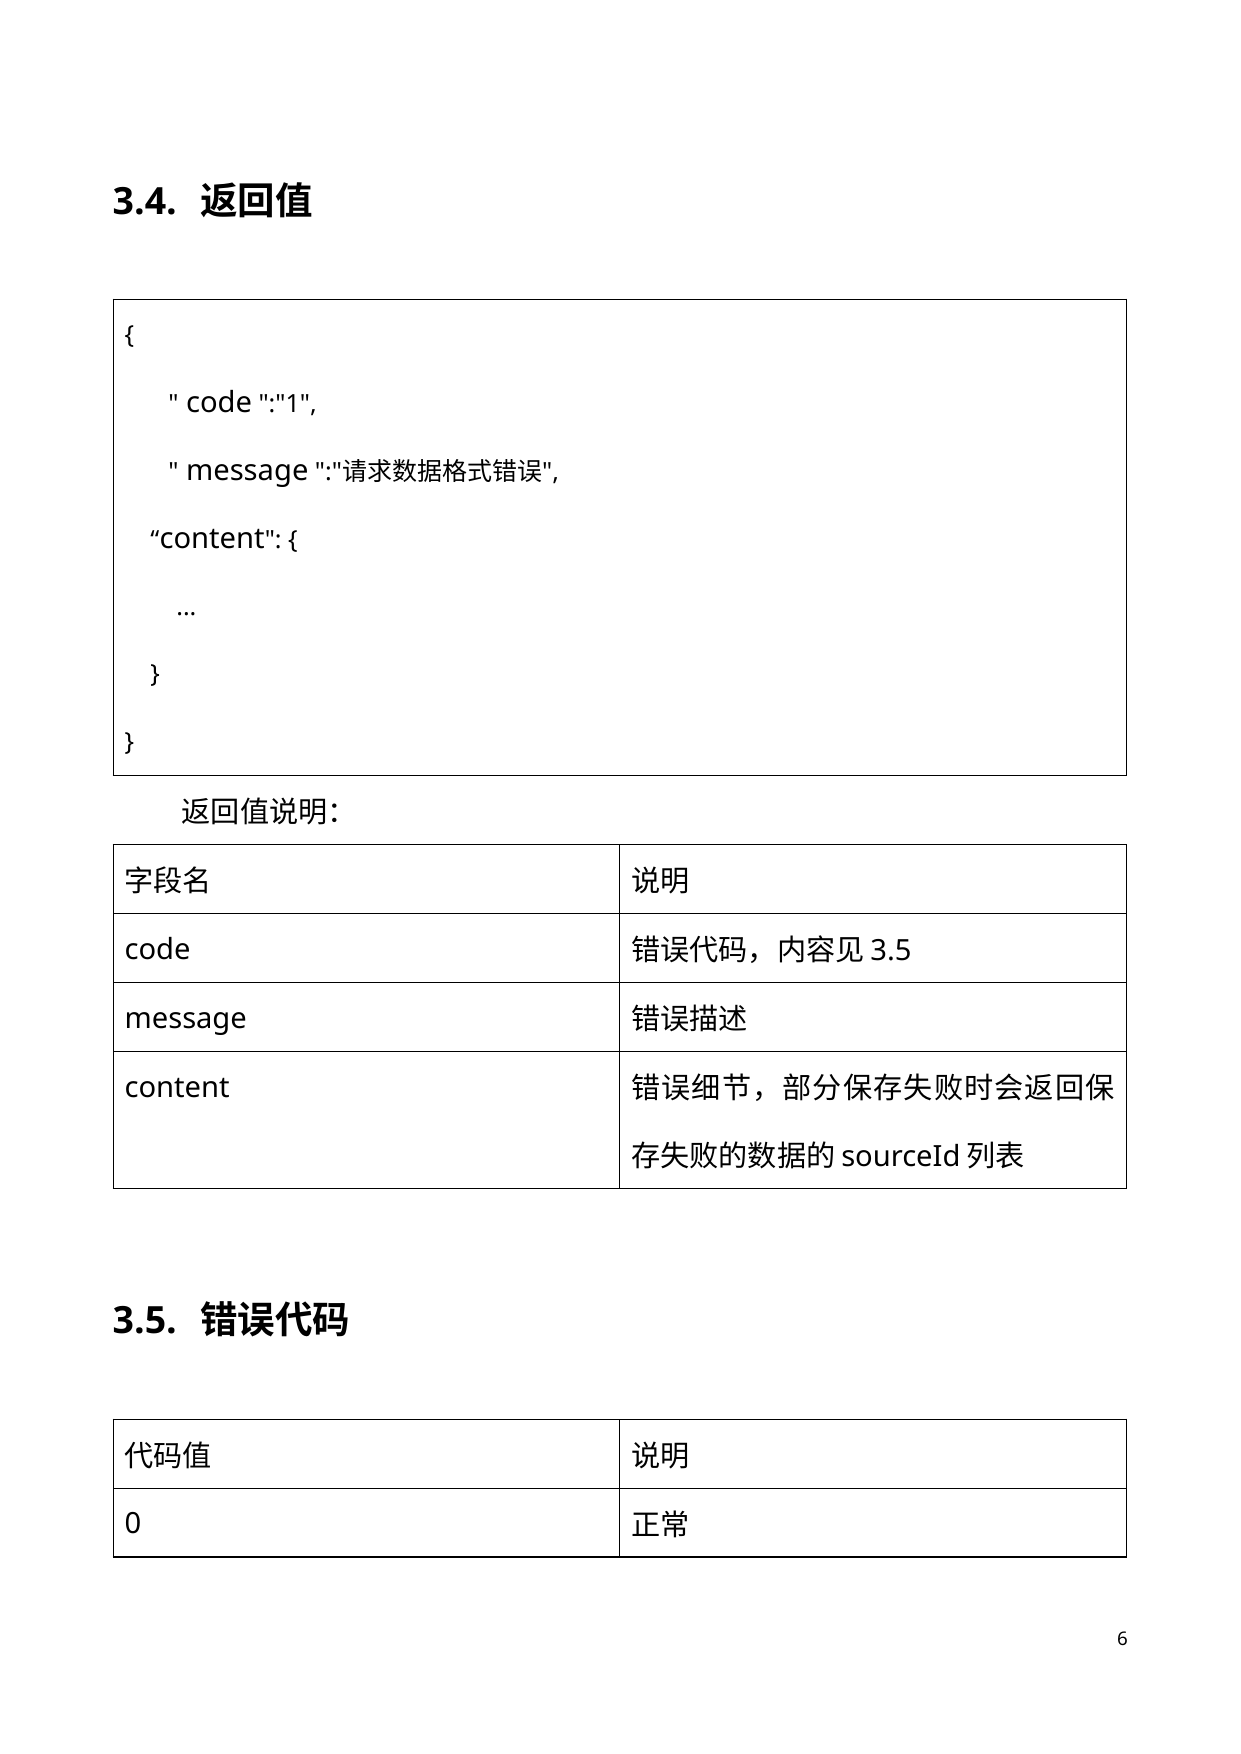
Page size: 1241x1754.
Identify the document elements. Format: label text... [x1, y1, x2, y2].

table_cell message [114, 983, 619, 1051]
table_cell content [114, 1052, 619, 1188]
table_header 说明 [620, 845, 1126, 913]
table_cell 错误细节，部分保存失败时会返回保存失败的数据的sourceId列表 [620, 1052, 1126, 1188]
table_cell 0 [114, 1489, 619, 1556]
table_cell 正常 [620, 1489, 1126, 1556]
table_cell code [114, 914, 619, 982]
table_header 说明 [620, 1420, 1126, 1487]
table_header 字段名 [114, 845, 619, 913]
table_header 代码值 [114, 1420, 619, 1487]
table_cell 错误描述 [620, 983, 1126, 1051]
table_cell 错误代码，内容见3.5 [620, 914, 1126, 982]
subtitle 错误代码 [112, 1284, 1128, 1352]
table_header { " code ":"1", " message ":"请求数据格式错误", “content": { ... } } [114, 300, 1126, 775]
text 返回值说明： [112, 776, 1128, 844]
subtitle 返回值 [112, 164, 1128, 232]
